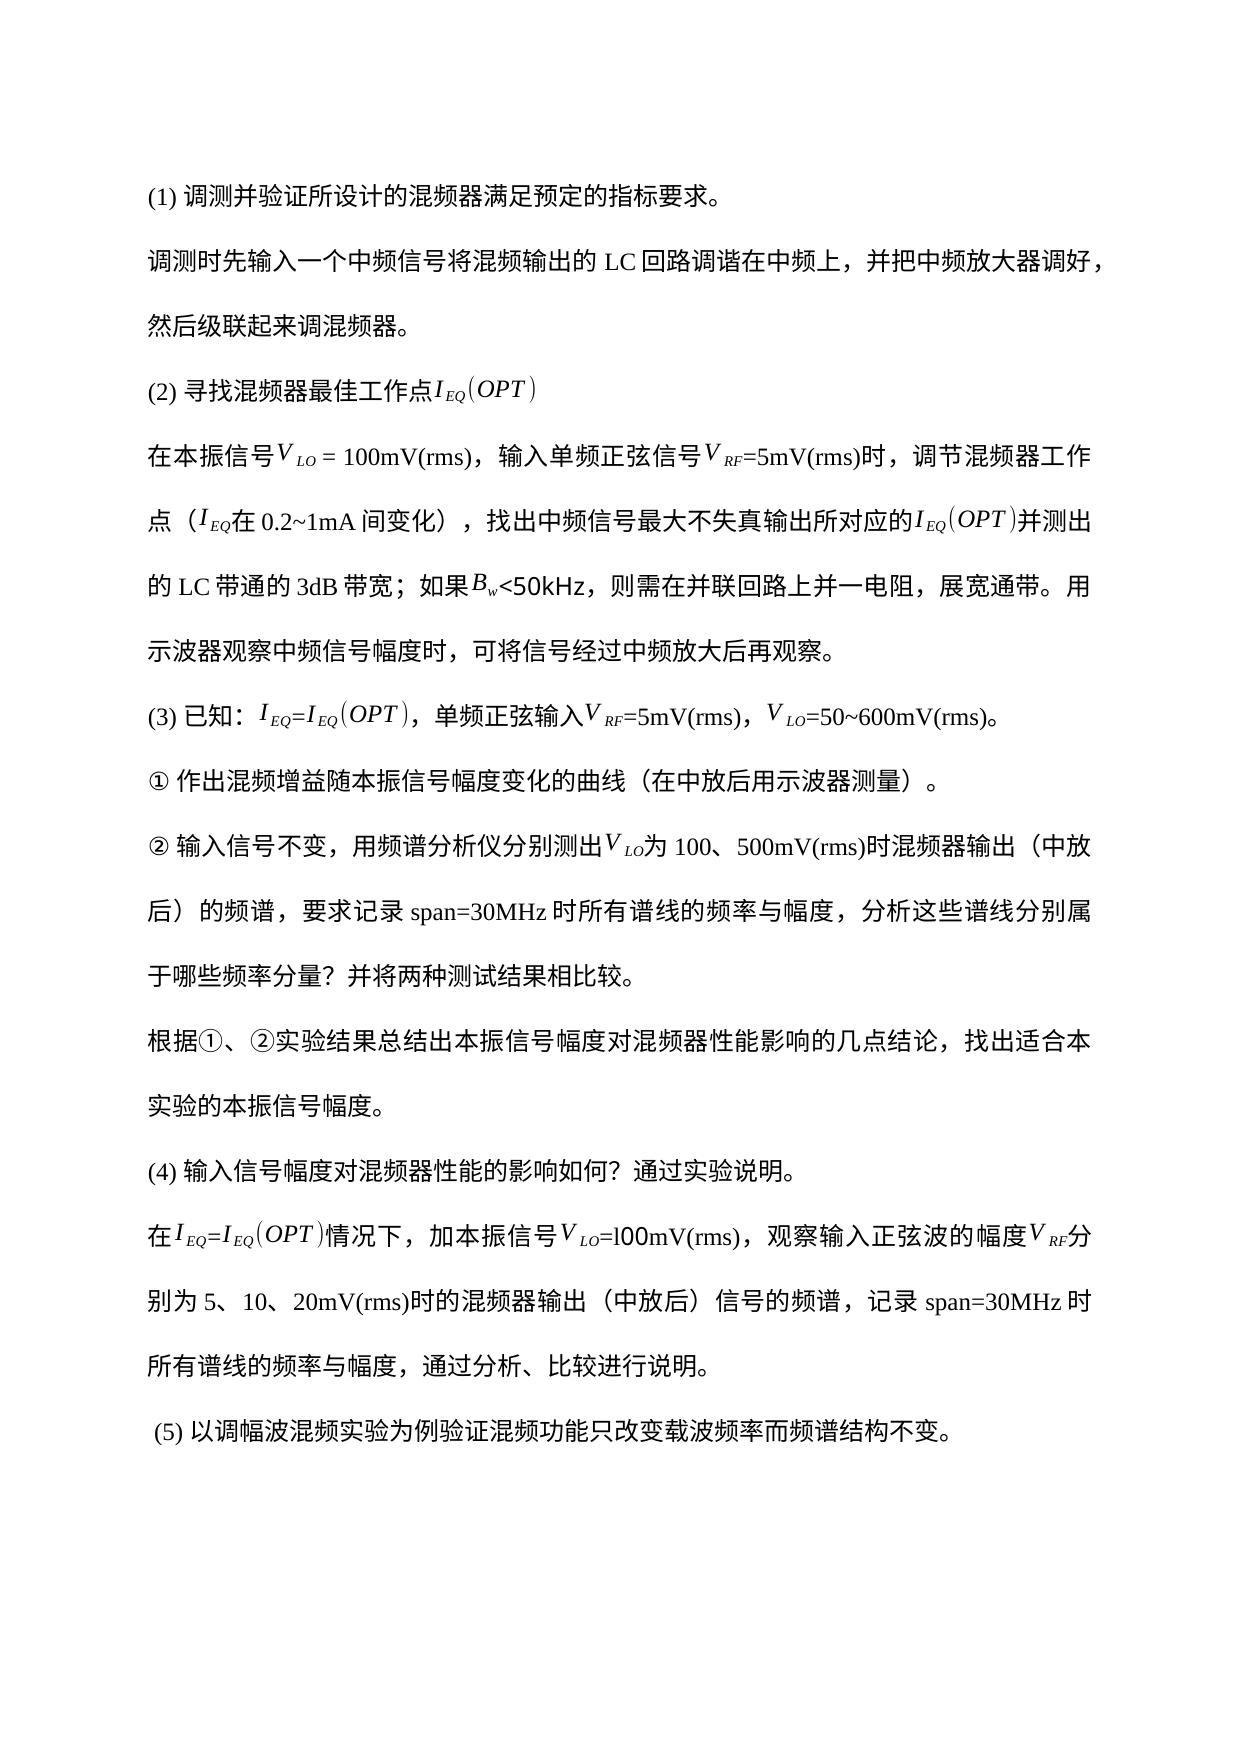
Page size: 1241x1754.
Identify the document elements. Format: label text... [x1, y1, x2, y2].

text (1) 调测并验证所设计的混频器满足预定的指标要求。 [148, 162, 1092, 227]
text ② 输入信号不变，用频谱分析仪分别测出为100、500mV(rms)时混频器输出（中放后）的频谱，要求记录span=30MHz时所有谱线的频率与幅度，分析这些谱线分别属于哪些频率分量？并将两种测试结果相比较。 [148, 812, 1092, 1007]
text 在=情况下，加本振信号=l00mV(rms)，观察输入正弦波的幅度分别为5、10、20mV(rms)时的混频器输出（中放后）信号的频谱，记录span=30MHz时所有谱线的频率与幅度，通过分析、比较进行说明。 [148, 1202, 1092, 1397]
text 根据①、②实验结果总结出本振信号幅度对混频器性能影响的几点结论，找出适合本实验的本振信号幅度。 [148, 1007, 1092, 1137]
text 调测时先输入一个中频信号将混频输出的LC回路调谐在中频上，并把中频放大器调好，然后级联起来调混频器。 [148, 227, 1092, 357]
text (5) 以调幅波混频实验为例验证混频功能只改变载波频率而频谱结构不变。 [148, 1397, 1092, 1462]
text 在本振信号 = 100mV(rms)，输入单频正弦信号=5mV(rms)时，调节混频器工作点（在0.2~1mA间变化），找出中频信号最大不失真输出所对应的并测出的LC带通的3dB带宽；如果<50kHz，则需在并联回路上并一电阻，展宽通带。用示波器观察中频信号幅度时，可将信号经过中频放大后再观察。 [148, 422, 1092, 682]
text ① 作出混频增益随本振信号幅度变化的曲线（在中放后用示波器测量）。 [148, 747, 1092, 812]
text (3) 已知：=，单频正弦输入=5mV(rms)，=50~600mV(rms)。 [148, 682, 1092, 747]
text (2) 寻找混频器最佳工作点 [148, 357, 1092, 422]
text (4) 输入信号幅度对混频器性能的影响如何？通过实验说明。 [148, 1137, 1092, 1202]
